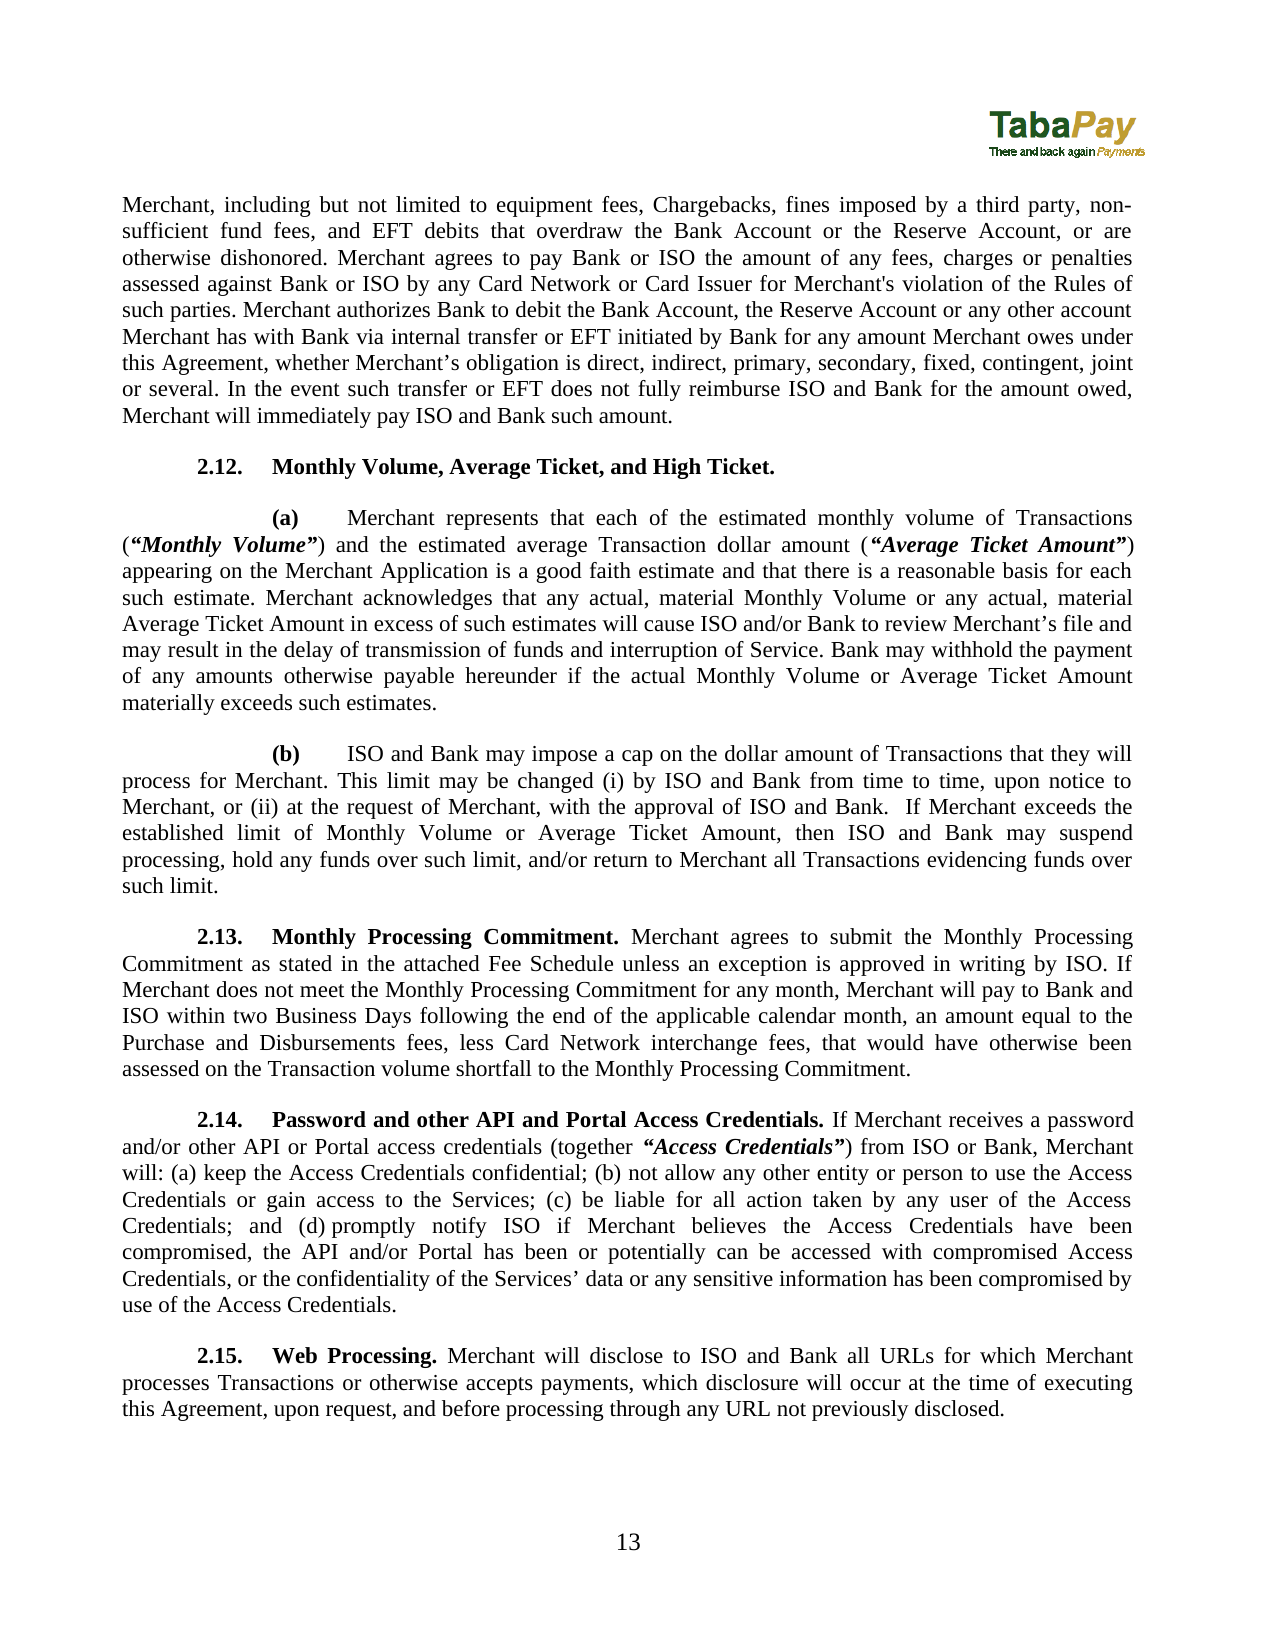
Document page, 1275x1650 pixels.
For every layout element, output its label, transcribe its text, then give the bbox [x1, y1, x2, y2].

subtitle Password and other API and Portal Access Credentials. If Merchant receives a password and/or other API or Portal access credentials (together “Access Credentials”) from ISO or Bank, Merchant will: (a) keep the Access Credentials confidential; (b) not allow any other entity or person to use the Access Credentials or gain access to the Services; (c) be liable for all action taken by any user of the Access Credentials; and (d) promptly notify ISO if Merchant believes the Access Credentials have been compromised, the API and/or Portal has been or potentially can be accessed with compromised Access Credentials, or the confidentiality of the Services’ data or any sensitive information has been compromised by use of the Access Credentials. [122, 1107, 1134, 1317]
subtitle Web Processing. Merchant will disclose to ISO and Bank all URLs for which Merchant processes Transactions or otherwise accepts payments, which disclosure will occur at the time of executing this Agreement, upon request, and before processing through any URL not previously disclosed. [122, 1342, 1134, 1421]
subtitle Monthly Processing Commitment. Merchant agrees to submit the Monthly Processing Commitment as stated in the attached Fee Schedule unless an exception is approved in writing by ISO. If Merchant does not meet the Monthly Processing Commitment for any month, Merchant will pay to Bank and ISO within two Business Days following the end of the applicable calendar month, an amount equal to the Purchase and Disbursements fees, less Card Network interchange fees, that would have otherwise been assessed on the Transaction volume shortfall to the Monthly Processing Commitment. [122, 923, 1134, 1082]
subtitle Merchant represents that each of the estimated monthly volume of Transactions (“Monthly Volume”) and the estimated average Transaction dollar amount (“Average Ticket Amount”) appearing on the Merchant Application is a good faith estimate and that there is a reasonable basis for each such estimate. Merchant acknowledges that any actual, material Monthly Volume or any actual, material Average Ticket Amount in excess of such estimates will cause ISO and/or Bank to review Merchant’s file and may result in the delay of transmission of funds and interruption of Service. Bank may withhold the payment of any amounts otherwise payable hereunder if the actual Monthly Volume or Average Ticket Amount materially exceeds such estimates. [122, 504, 1134, 715]
picture [982, 105, 1152, 163]
subtitle Monthly Volume, Average Ticket, and High Ticket. [122, 453, 1134, 479]
subtitle ISO and Bank may impose a cap on the dollar amount of Transactions that they will process for Merchant. This limit may be changed (i) by ISO and Bank from time to time, upon notice to Merchant, or (ii) at the request of Merchant, with the approval of ISO and Bank. If Merchant exceeds the established limit of Monthly Volume or Average Ticket Amount, then ISO and Bank may suspend processing, hold any funds over such limit, and/or return to Merchant all Transactions evidencing funds over such limit. [122, 740, 1134, 898]
